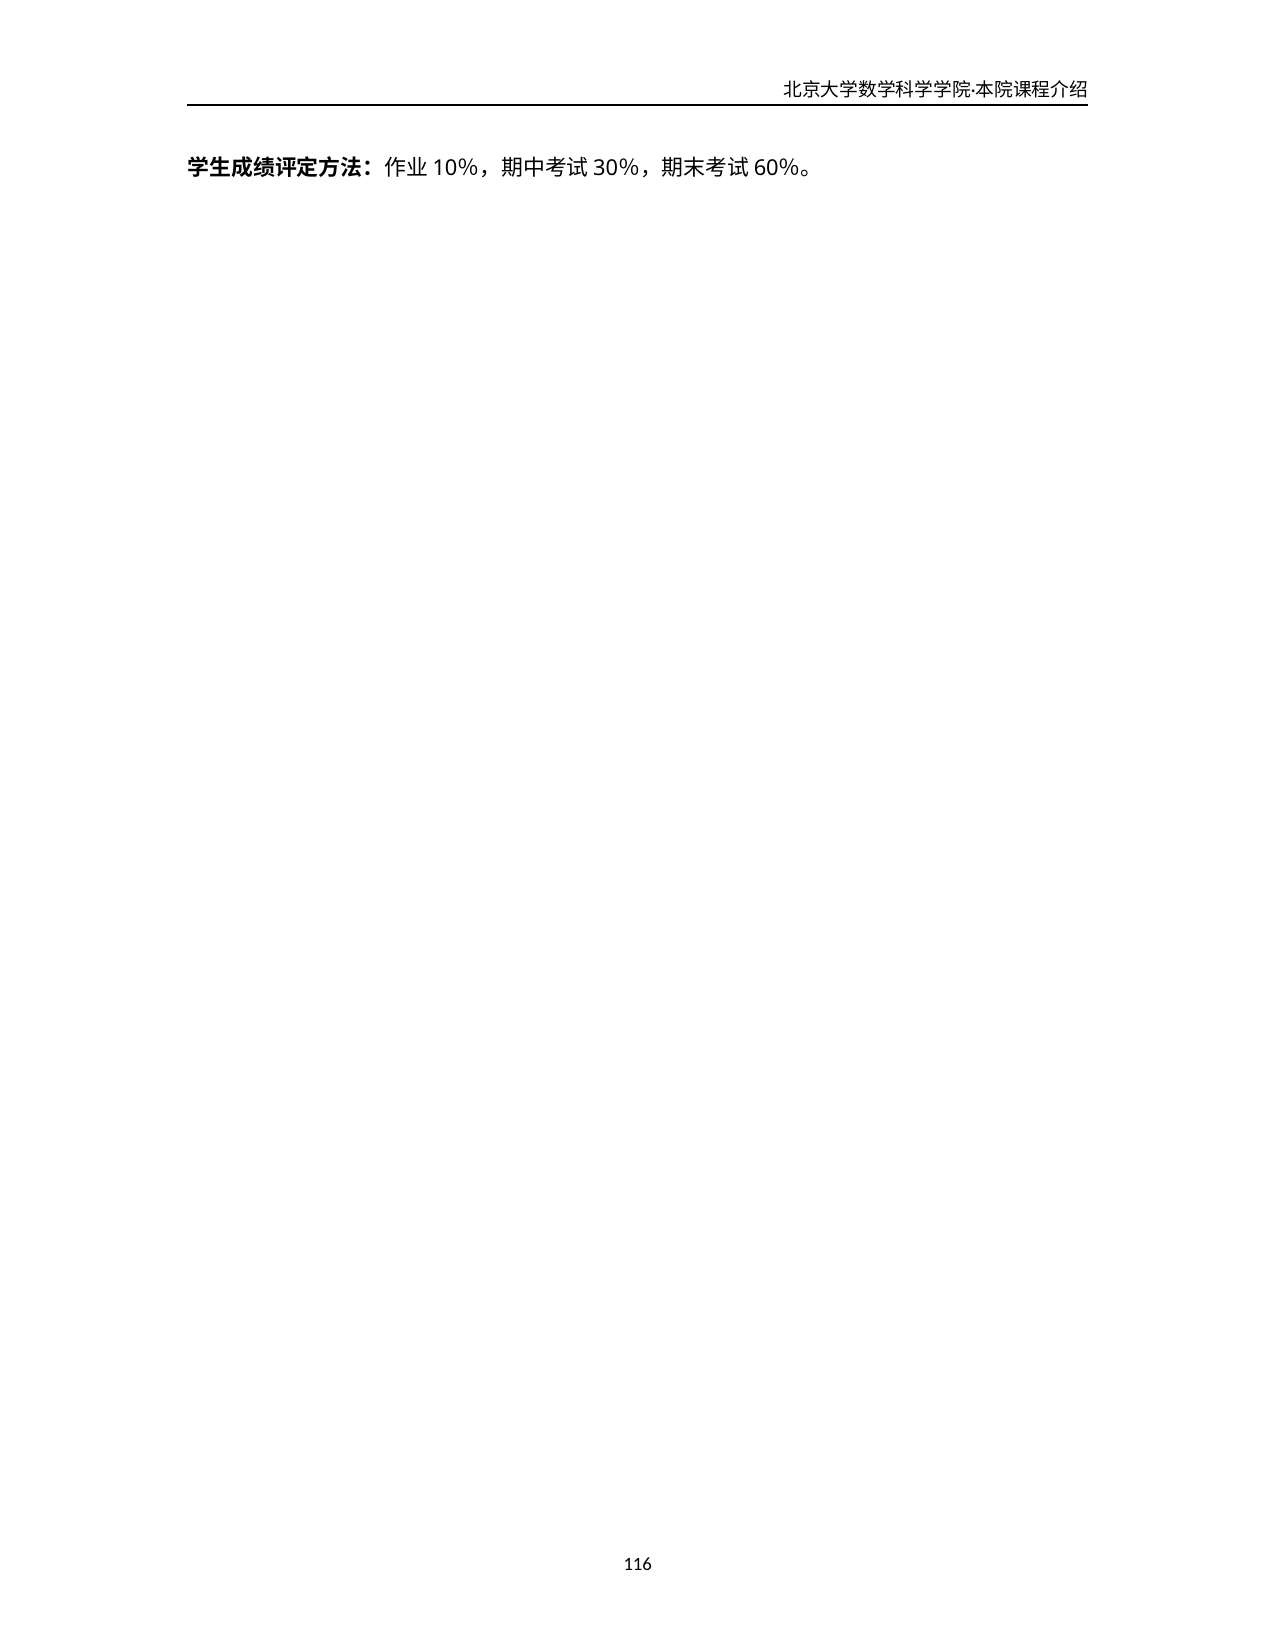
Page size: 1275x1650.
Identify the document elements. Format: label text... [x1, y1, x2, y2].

text 学生成绩评定方法：作业10％，期中考试30％，期末考试60％。 [187, 150, 1088, 182]
